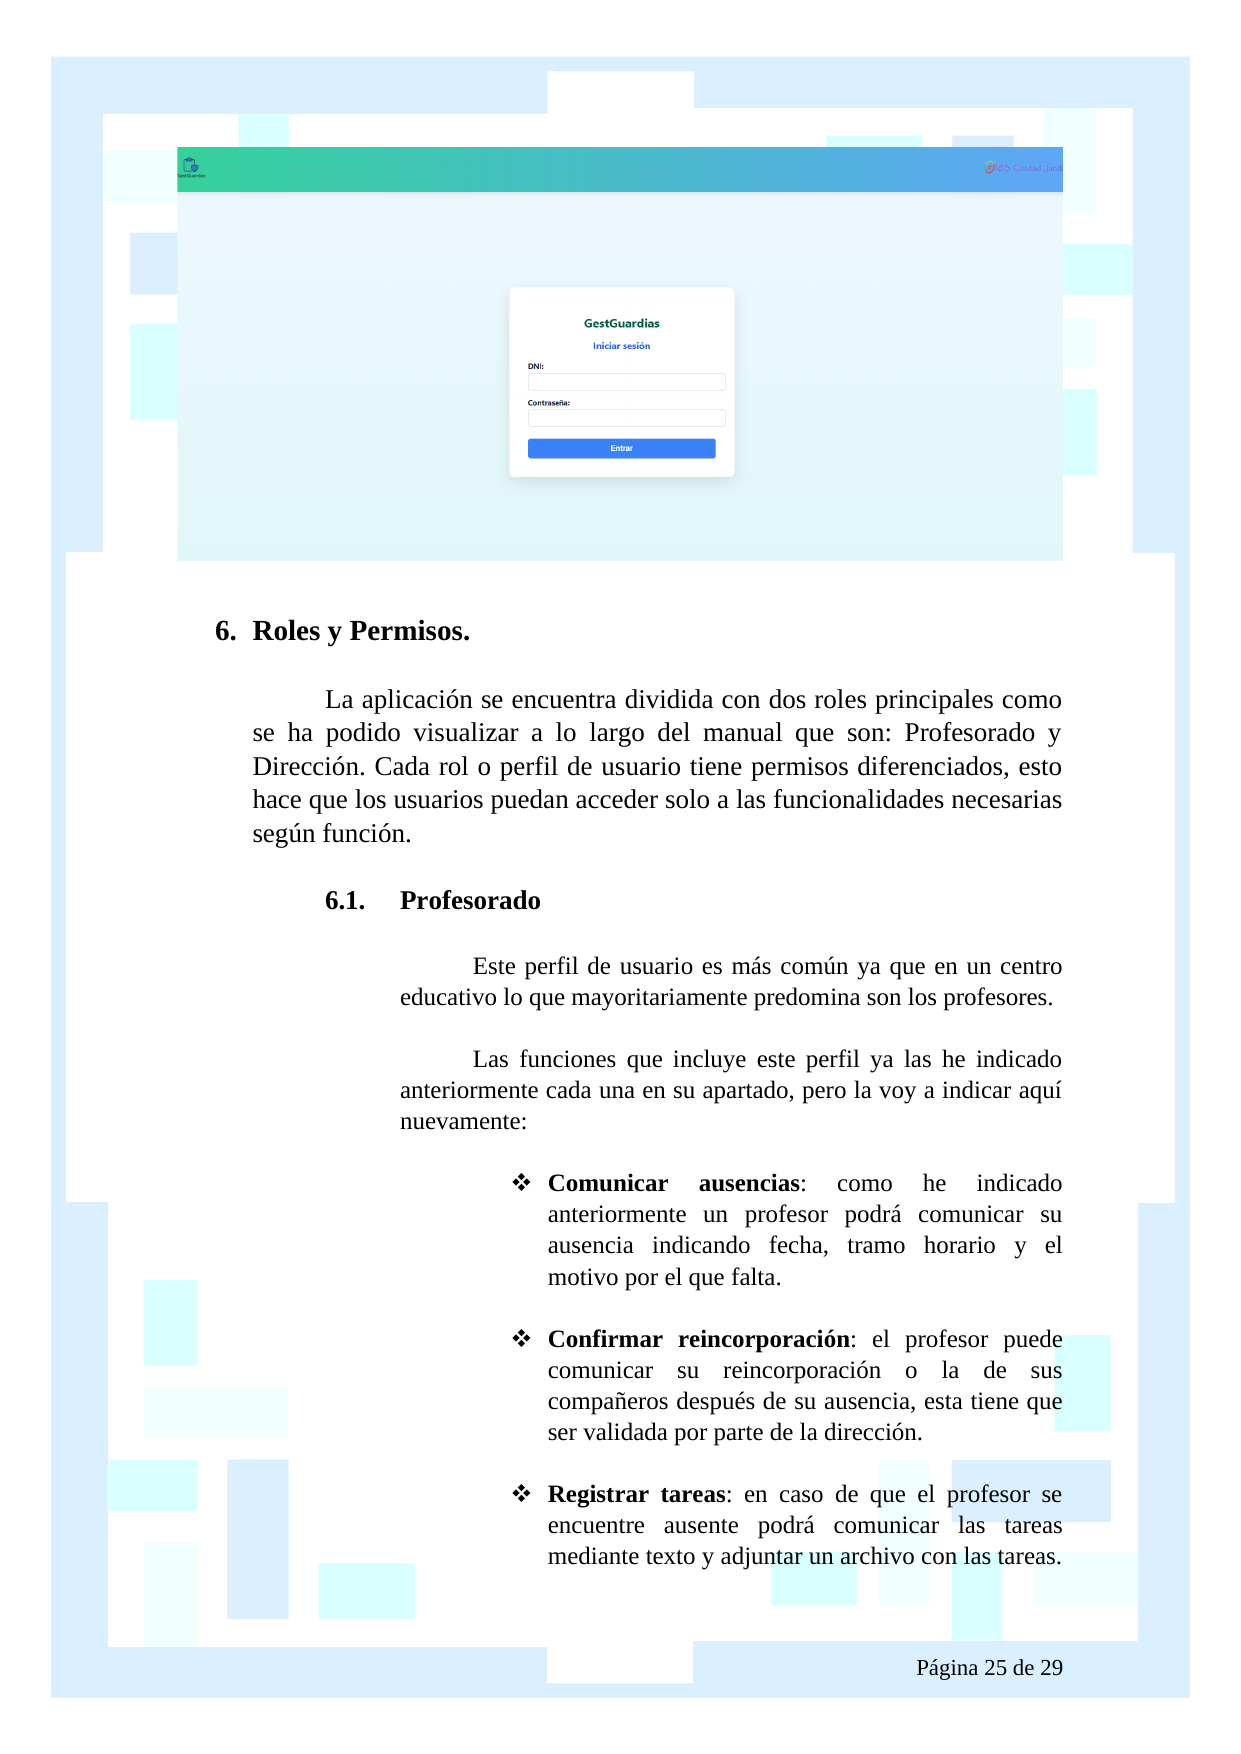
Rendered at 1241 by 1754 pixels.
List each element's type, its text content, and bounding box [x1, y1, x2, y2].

list La aplicación se encuentra dividida con dos roles principales como se ha podido visualizar a lo largo del manual que son: Profesorado y Dirección. Cada rol o perfil de usuario tiene permisos diferenciados, esto hace que los usuarios puedan acceder solo a las funcionalidades necesarias según función. [252, 683, 1063, 848]
list Confirmar reincorporación: el profesor puede comunicar su reincorporación o la de sus compañeros después de su ausencia, esta tiene que ser validada por parte de la dirección. [510, 1324, 1063, 1446]
list Profesorado [325, 884, 1063, 915]
list Roles y Permisos. [215, 613, 1063, 647]
list Comunicar ausencias: como he indicado anteriormente un profesor podrá comunicar su ausencia indicando fecha, tramo horario y el motivo por el que falta. [510, 1168, 1063, 1290]
list Las funciones que incluye este perfil ya las he indicado anteriormente cada una en su apartado, pero la voy a indicar aquí nuevamente: [400, 1044, 1063, 1135]
picture [177, 147, 1063, 561]
list Este perfil de usuario es más común ya que en un centro educativo lo que mayoritariamente predomina son los profesores. [400, 951, 1063, 1011]
list Registrar tareas: en caso de que el profesor se encuentre ausente podrá comunicar las tareas mediante texto y adjuntar un archivo con las tareas. [510, 1479, 1063, 1570]
